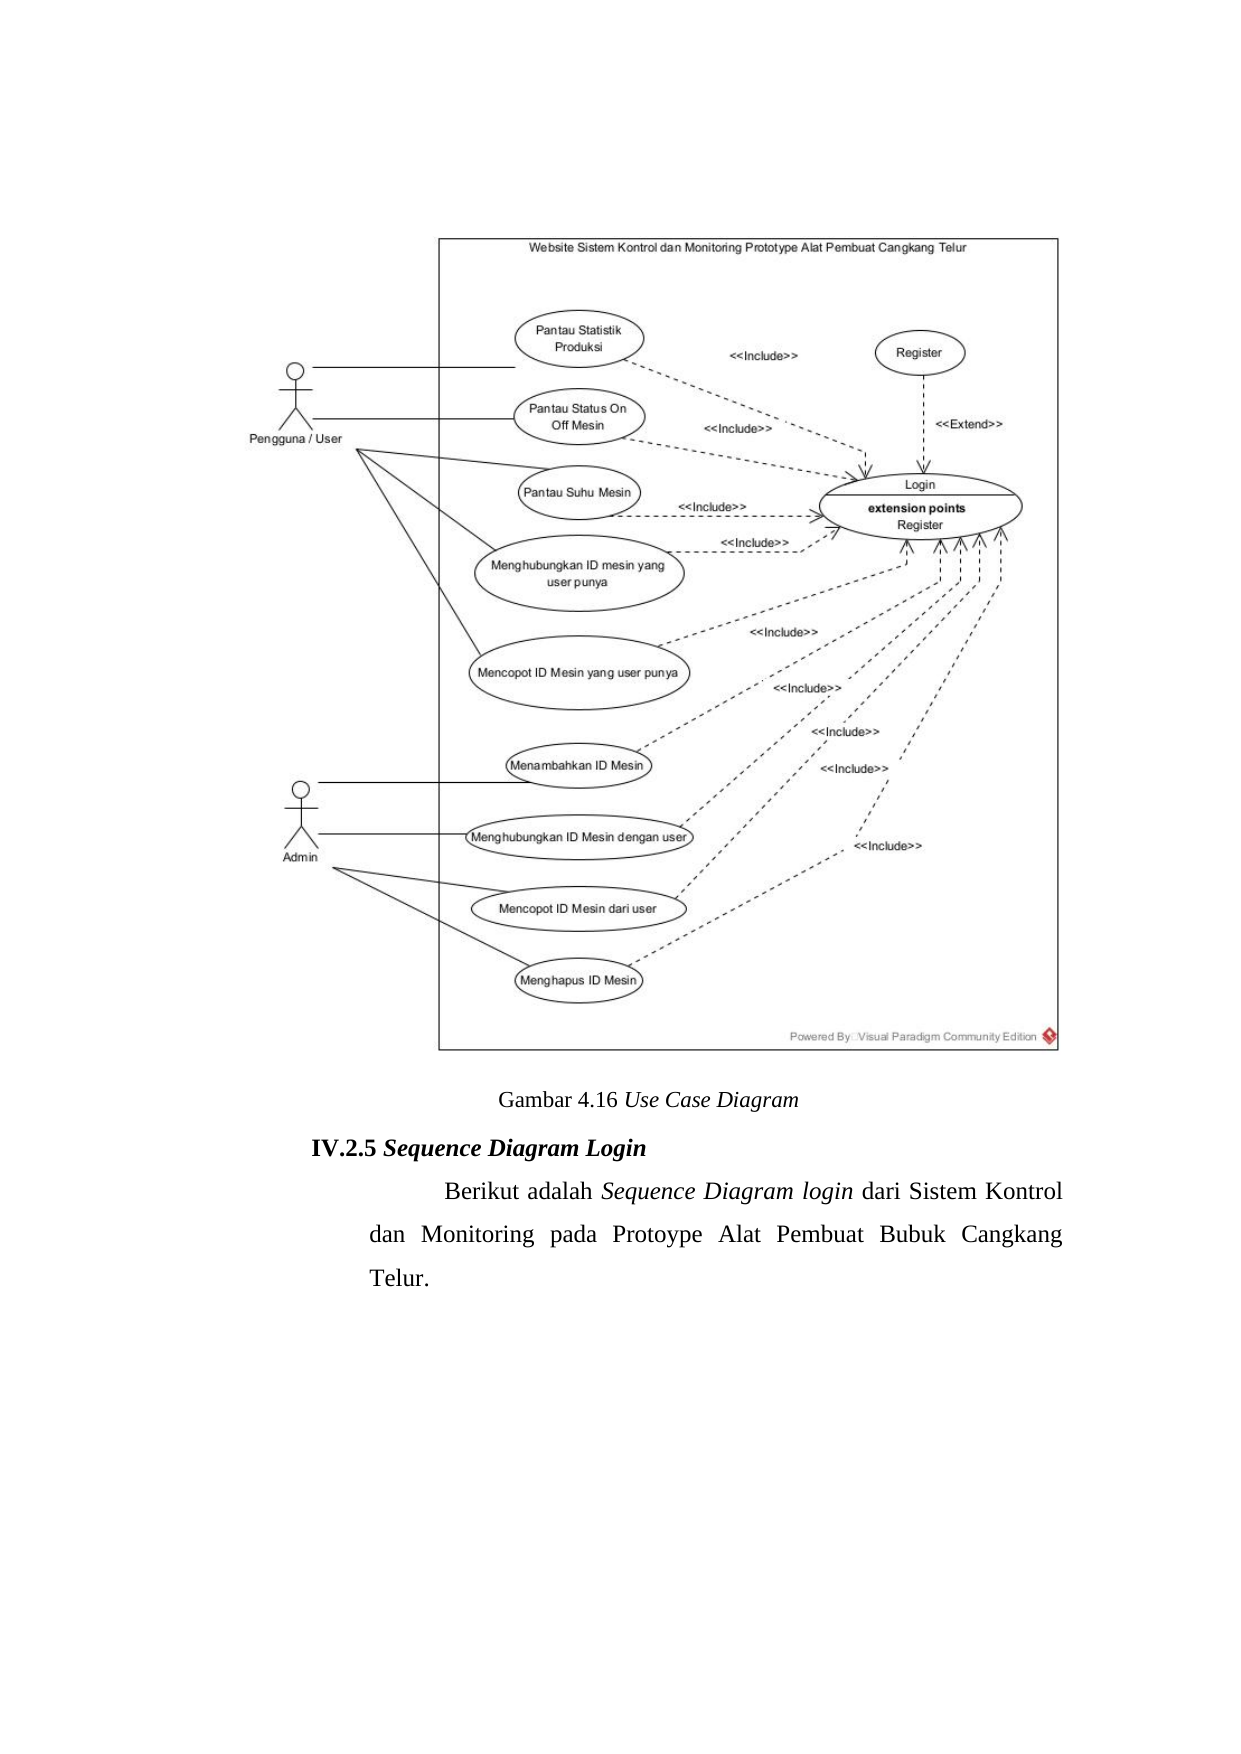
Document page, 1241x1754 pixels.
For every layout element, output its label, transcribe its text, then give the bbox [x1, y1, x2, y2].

text Berikut adalah Sequence Diagram login dari Sistem Kontrol dan Monitoring pada Protoype Alat Pembuat Bubuk Cangkang Telur. [369, 1176, 1063, 1291]
picture [236, 236, 1063, 1055]
subtitle Sequence Diagram Login [311, 1133, 1063, 1162]
